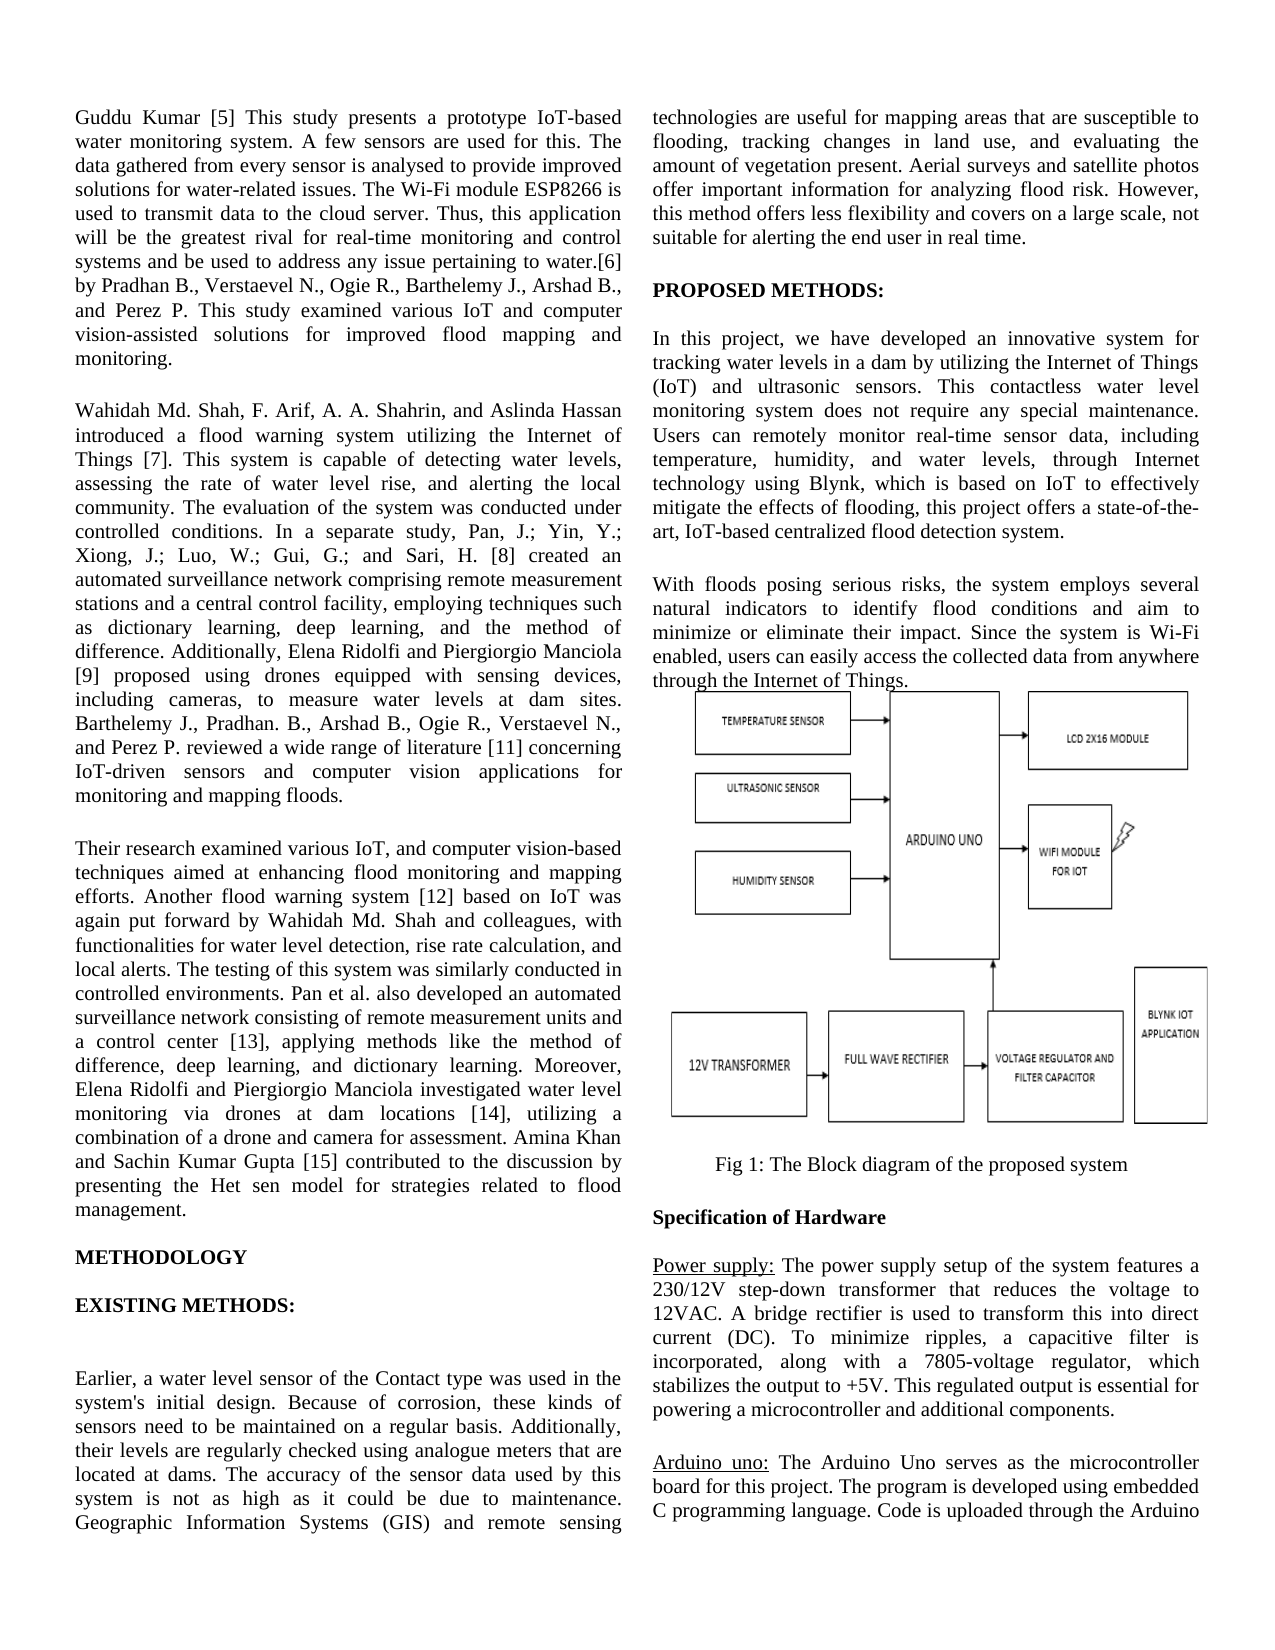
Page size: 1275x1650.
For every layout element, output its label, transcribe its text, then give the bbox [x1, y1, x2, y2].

text Fig 1: The Block diagram of the proposed system [652, 1152, 1200, 1176]
text Earlier, a water level sensor of the Contact type was used in the system's initial design. Because of corrosion, these kinds of sensors need to be maintained on a regular basis. Additionally, their levels are regularly checked using analogue meters that are located at dams. The accuracy of the sensor data used by this system is not as high as it could be due to maintenance. Geographic Information Systems (GIS) and remote sensing technologies are useful for mapping areas that are susceptible to flooding, tracking changes in land use, and evaluating the amount of vegetation present. Aerial surveys and satellite photos offer important information for analyzing flood risk. However, this method offers less flexibility and covers on a large scale, not suitable for alerting the end user in real time. [75, 1366, 622, 1534]
text Wahidah Md. Shah, F. Arif, A. A. Shahrin, and Aslinda Hassan introduced a flood warning system utilizing the Internet of Things [7]. This system is capable of detecting water levels, assessing the rate of water level rise, and alerting the local community. The evaluation of the system was conducted under controlled conditions. In a separate study, Pan, J.; Yin, Y.; Xiong, J.; Luo, W.; Gui, G.; and Sari, H. [8] created an automated surveillance network comprising remote measurement stations and a central control facility, employing techniques such as dictionary learning, deep learning, and the method of difference. Additionally, Elena Ridolfi and Piergiorgio Manciola [9] proposed using drones equipped with sensing devices, including cameras, to measure water levels at dam sites. Barthelemy J., Pradhan. B., Arshad B., Ogie R., Verstaevel N., and Perez P. reviewed a wide range of literature [11] concerning IoT-driven sensors and computer vision applications for monitoring and mapping floods. [75, 398, 622, 807]
text With floods posing serious risks, the system employs several natural indicators to identify flood conditions and aim to minimize or eliminate their impact. Since the system is Wi-Fi enabled, users can easily access the collected data from anywhere through the Internet of Things. [652, 572, 1200, 692]
text EXISTING METHODS: [75, 1293, 622, 1317]
text Specification of Hardware [652, 1205, 1200, 1229]
text Their research examined various IoT, and computer vision-based techniques aimed at enhancing flood monitoring and mapping efforts. Another flood warning system [12] based on IoT was again put forward by Wahidah Md. Shah and colleagues, with functionalities for water level detection, rise rate calculation, and local alerts. The testing of this system was similarly conducted in controlled environments. Pan et al. also developed an automated surveillance network consisting of remote measurement units and a control center [13], applying methods like the method of difference, deep learning, and dictionary learning. Moreover, Elena Ridolfi and Piergiorgio Manciola investigated water level monitoring via drones at dam locations [14], utilizing a combination of a drone and camera for assessment. Amina Khan and Sachin Kumar Gupta [15] contributed to the discussion by presenting the Het sen model for strategies related to flood management. [75, 836, 622, 1221]
text PROPOSED METHODS: [652, 278, 1200, 302]
text In this project, we have developed an innovative system for tracking water levels in a dam by utilizing the Internet of Things (IoT) and ultrasonic sensors. This contactless water level monitoring system does not require any special maintenance. Users can remotely monitor real-time sensor data, including temperature, humidity, and water levels, through Internet technology using Blynk, which is based on IoT to effectively mitigate the effects of flooding, this project offers a state-of-the-art, IoT-based centralized flood detection system. [652, 326, 1200, 543]
text METHODOLOGY [75, 1245, 622, 1269]
text Power supply: The power supply setup of the system features a 230/12V step-down transformer that reduces the voltage to 12VAC. A bridge rectifier is used to transform this into direct current (DC). To minimize ripples, a capacitive filter is incorporated, along with a 7805-voltage regulator, which stabilizes the output to +5V. This regulated output is essential for powering a microcontroller and additional components. [652, 1253, 1200, 1421]
text Earlier, a water level sensor of the Contact type was used in the system's initial design. Because of corrosion, these kinds of sensors need to be maintained on a regular basis. Additionally, their levels are regularly checked using analogue meters that are located at dams. The accuracy of the sensor data used by this system is not as high as it could be due to maintenance. Geographic Information Systems (GIS) and remote sensing technologies are useful for mapping areas that are susceptible to flooding, tracking changes in land use, and evaluating the amount of vegetation present. Aerial surveys and satellite photos offer important information for analyzing flood risk. However, this method offers less flexibility and covers on a large scale, not suitable for alerting the end user in real time. [652, 105, 1200, 249]
